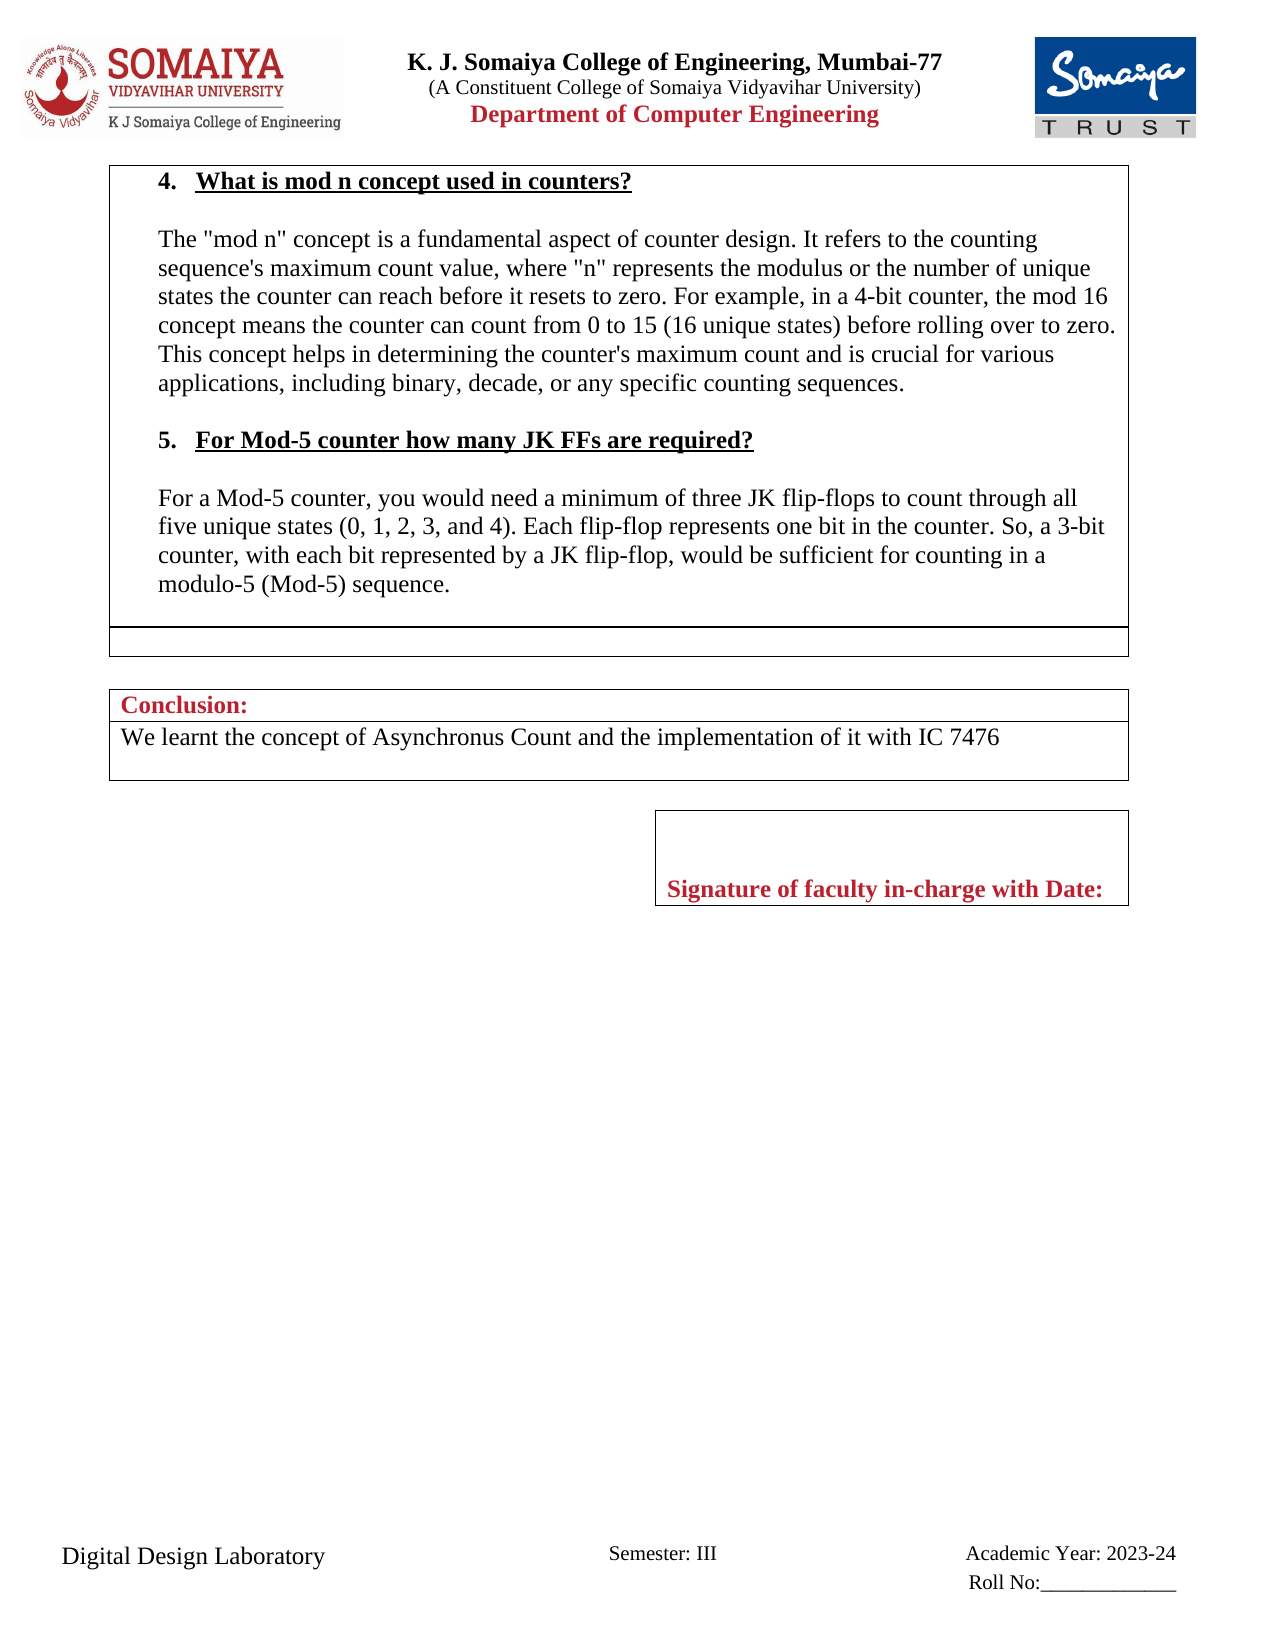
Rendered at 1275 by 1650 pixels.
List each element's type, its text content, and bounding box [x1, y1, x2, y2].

table_header Conclusion: [110, 690, 1128, 721]
picture [1034, 37, 1197, 138]
table_cell [110, 628, 1128, 656]
picture [20, 37, 344, 138]
table_cell We learnt the concept of Asynchronus Count and the implementation of it with IC 7476 [110, 722, 1128, 780]
table_header Signature of faculty in-charge with Date: [656, 811, 1128, 905]
